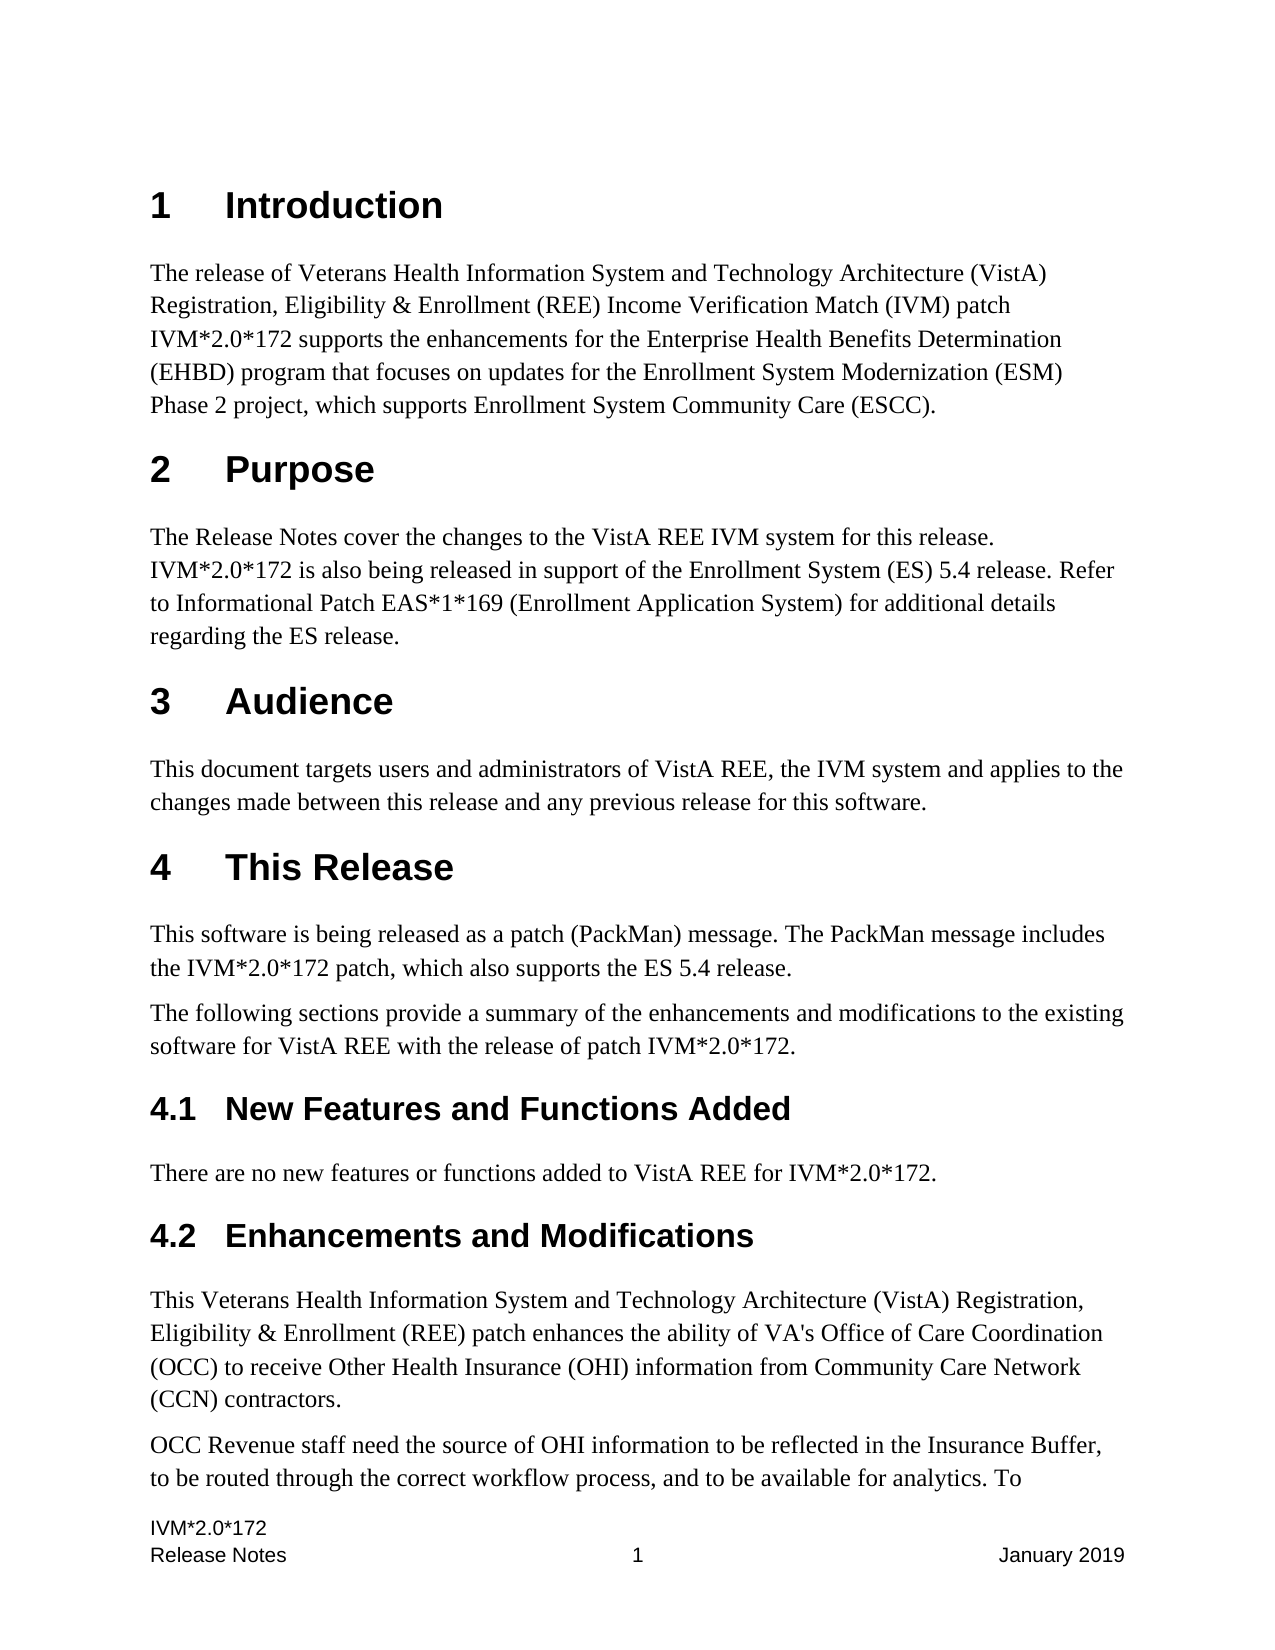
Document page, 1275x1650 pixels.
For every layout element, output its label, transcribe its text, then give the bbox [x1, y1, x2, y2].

text The following sections provide a summary of the enhancements and modifications to the existing software for VistA REE with the release of patch IVM*2.0*172. [150, 998, 1125, 1060]
text This Veterans Health Information System and Technology Architecture (VistA) Registration, Eligibility & Enrollment (REE) patch enhances the ability of VA's Office of Care Coordination (OCC) to receive Other Health Insurance (OHI) information from Community Care Network (CCN) contractors. [150, 1286, 1125, 1413]
subtitle Audience [150, 679, 1125, 722]
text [150, 1430, 1125, 1492]
subtitle Enhancements and Modifications [150, 1216, 1125, 1255]
subtitle This Release [150, 845, 1125, 888]
text The Release Notes cover the changes to the VistA REE IVM system for this release. IVM*2.0*172 is also being released in support of the Enrollment System (ES) 5.4 release. Refer to Informational Patch EAS*1*169 (Enrollment Application System) for additional details regarding the ES release. [150, 522, 1125, 650]
text This document targets users and administrators of VistA REE, the IVM system and applies to the changes made between this release and any previous release for this software. [150, 754, 1125, 816]
subtitle Introduction [150, 183, 1125, 226]
text This software is being released as a patch (PackMan) message. The PackMan message includes the IVM*2.0*172 patch, which also supports the ES 5.4 release. [150, 919, 1125, 981]
text There are no new features or functions added to VistA REE for IVM*2.0*172. [150, 1158, 1125, 1187]
subtitle Purpose [150, 448, 1125, 491]
subtitle New Features and Functions Added [150, 1089, 1125, 1128]
text The release of Veterans Health Information System and Technology Architecture (VistA) Registration, Eligibility & Enrollment (REE) Income Verification Match (IVM) patch IVM*2.0*172 supports the enhancements for the Enterprise Health Benefits Determination (EHBD) program that focuses on updates for the Enrollment System Modernization (ESM) Phase 2 project, which supports Enrollment System Community Care (ESCC). [150, 258, 1125, 418]
